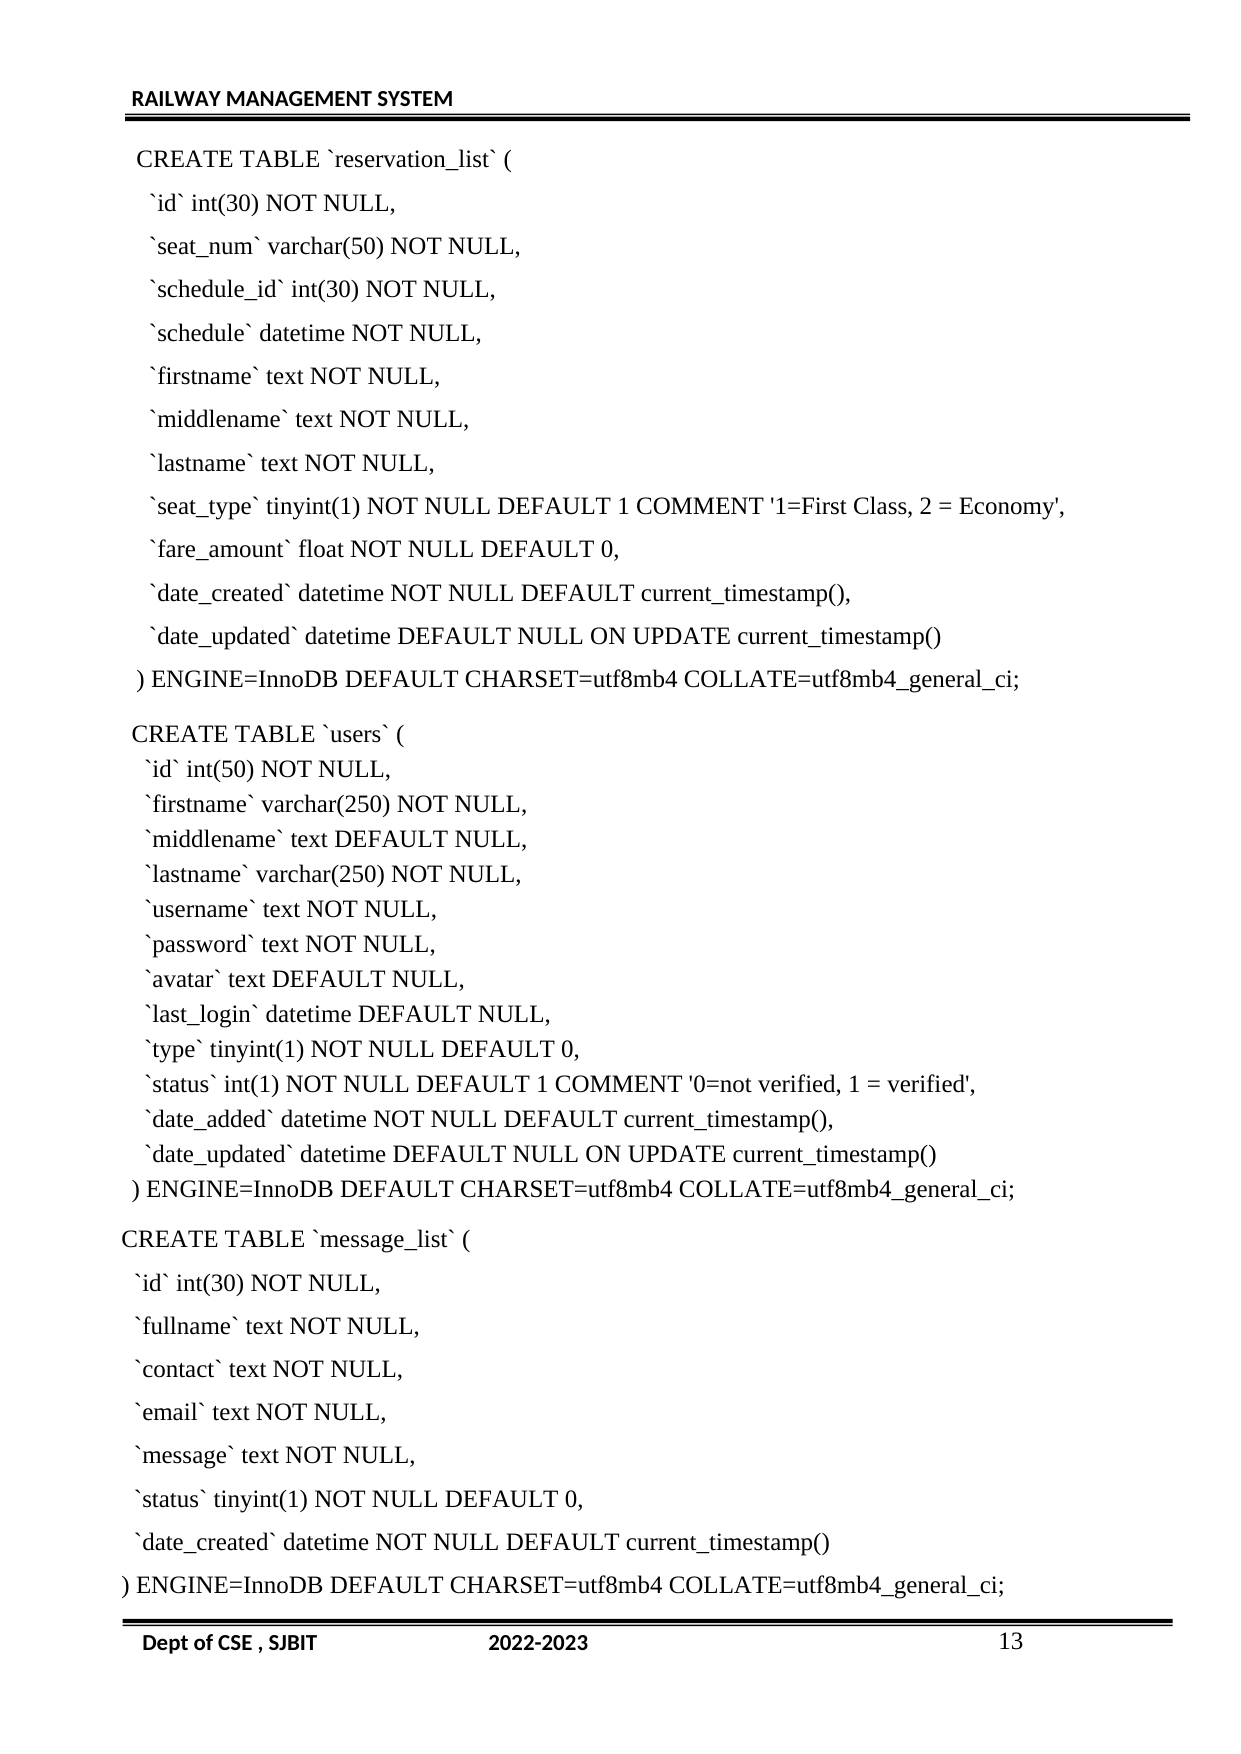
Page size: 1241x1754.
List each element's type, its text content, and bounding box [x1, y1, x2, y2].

text `lastname` varchar(250) NOT NULL, [144, 859, 1182, 888]
text `status` tinyint(1) NOT NULL DEFAULT 0, [134, 1484, 1182, 1513]
text ) ENGINE=InnoDB DEFAULT CHARSET=utf8mb4 COLLATE=utf8mb4_general_ci; [121, 1570, 1182, 1599]
text `middlename` text NOT NULL, [149, 404, 1182, 433]
text `firstname` text NOT NULL, [149, 361, 1182, 390]
text CREATE TABLE `reservation_list` ( [136, 144, 1182, 173]
text `date_updated` datetime DEFAULT NULL ON UPDATE current_timestamp() [149, 621, 1182, 650]
text `id` int(30) NOT NULL, [134, 1268, 1182, 1296]
text `schedule` datetime NOT NULL, [149, 318, 1182, 346]
text `date_added` datetime NOT NULL DEFAULT current_timestamp(), [144, 1104, 1182, 1133]
text ) ENGINE=InnoDB DEFAULT CHARSET=utf8mb4 COLLATE=utf8mb4_general_ci; [136, 664, 1182, 693]
text `status` int(1) NOT NULL DEFAULT 1 COMMENT '0=not verified, 1 = verified', [144, 1069, 1182, 1098]
text `lastname` text NOT NULL, [149, 448, 1182, 476]
text `username` text NOT NULL, [144, 894, 1182, 923]
text CREATE TABLE `users` ( [131, 719, 1182, 748]
text `message` text NOT NULL, [134, 1441, 1182, 1469]
text `type` tinyint(1) NOT NULL DEFAULT 0, [144, 1034, 1182, 1063]
text ) ENGINE=InnoDB DEFAULT CHARSET=utf8mb4 COLLATE=utf8mb4_general_ci; [131, 1174, 1182, 1203]
text `date_updated` datetime DEFAULT NULL ON UPDATE current_timestamp() [144, 1139, 1182, 1168]
text `password` text NOT NULL, [144, 929, 1182, 958]
text `date_created` datetime NOT NULL DEFAULT current_timestamp(), [149, 578, 1182, 606]
text `firstname` varchar(250) NOT NULL, [144, 789, 1182, 818]
text `date_created` datetime NOT NULL DEFAULT current_timestamp() [134, 1527, 1182, 1556]
text `seat_num` varchar(50) NOT NULL, [149, 231, 1182, 260]
text `middlename` text DEFAULT NULL, [144, 824, 1182, 853]
text `email` text NOT NULL, [134, 1397, 1182, 1426]
text `id` int(30) NOT NULL, [149, 188, 1182, 216]
text `id` int(50) NOT NULL, [144, 754, 1182, 783]
text `fullname` text NOT NULL, [134, 1311, 1182, 1339]
text `fare_amount` float NOT NULL DEFAULT 0, [149, 534, 1182, 563]
text `seat_type` tinyint(1) NOT NULL DEFAULT 1 COMMENT '1=First Class, 2 = Economy', [149, 491, 1182, 520]
text CREATE TABLE `message_list` ( [121, 1224, 1182, 1253]
text `contact` text NOT NULL, [134, 1354, 1182, 1383]
text `avatar` text DEFAULT NULL, [144, 964, 1182, 993]
text `last_login` datetime DEFAULT NULL, [144, 999, 1182, 1028]
text `schedule_id` int(30) NOT NULL, [149, 274, 1182, 303]
